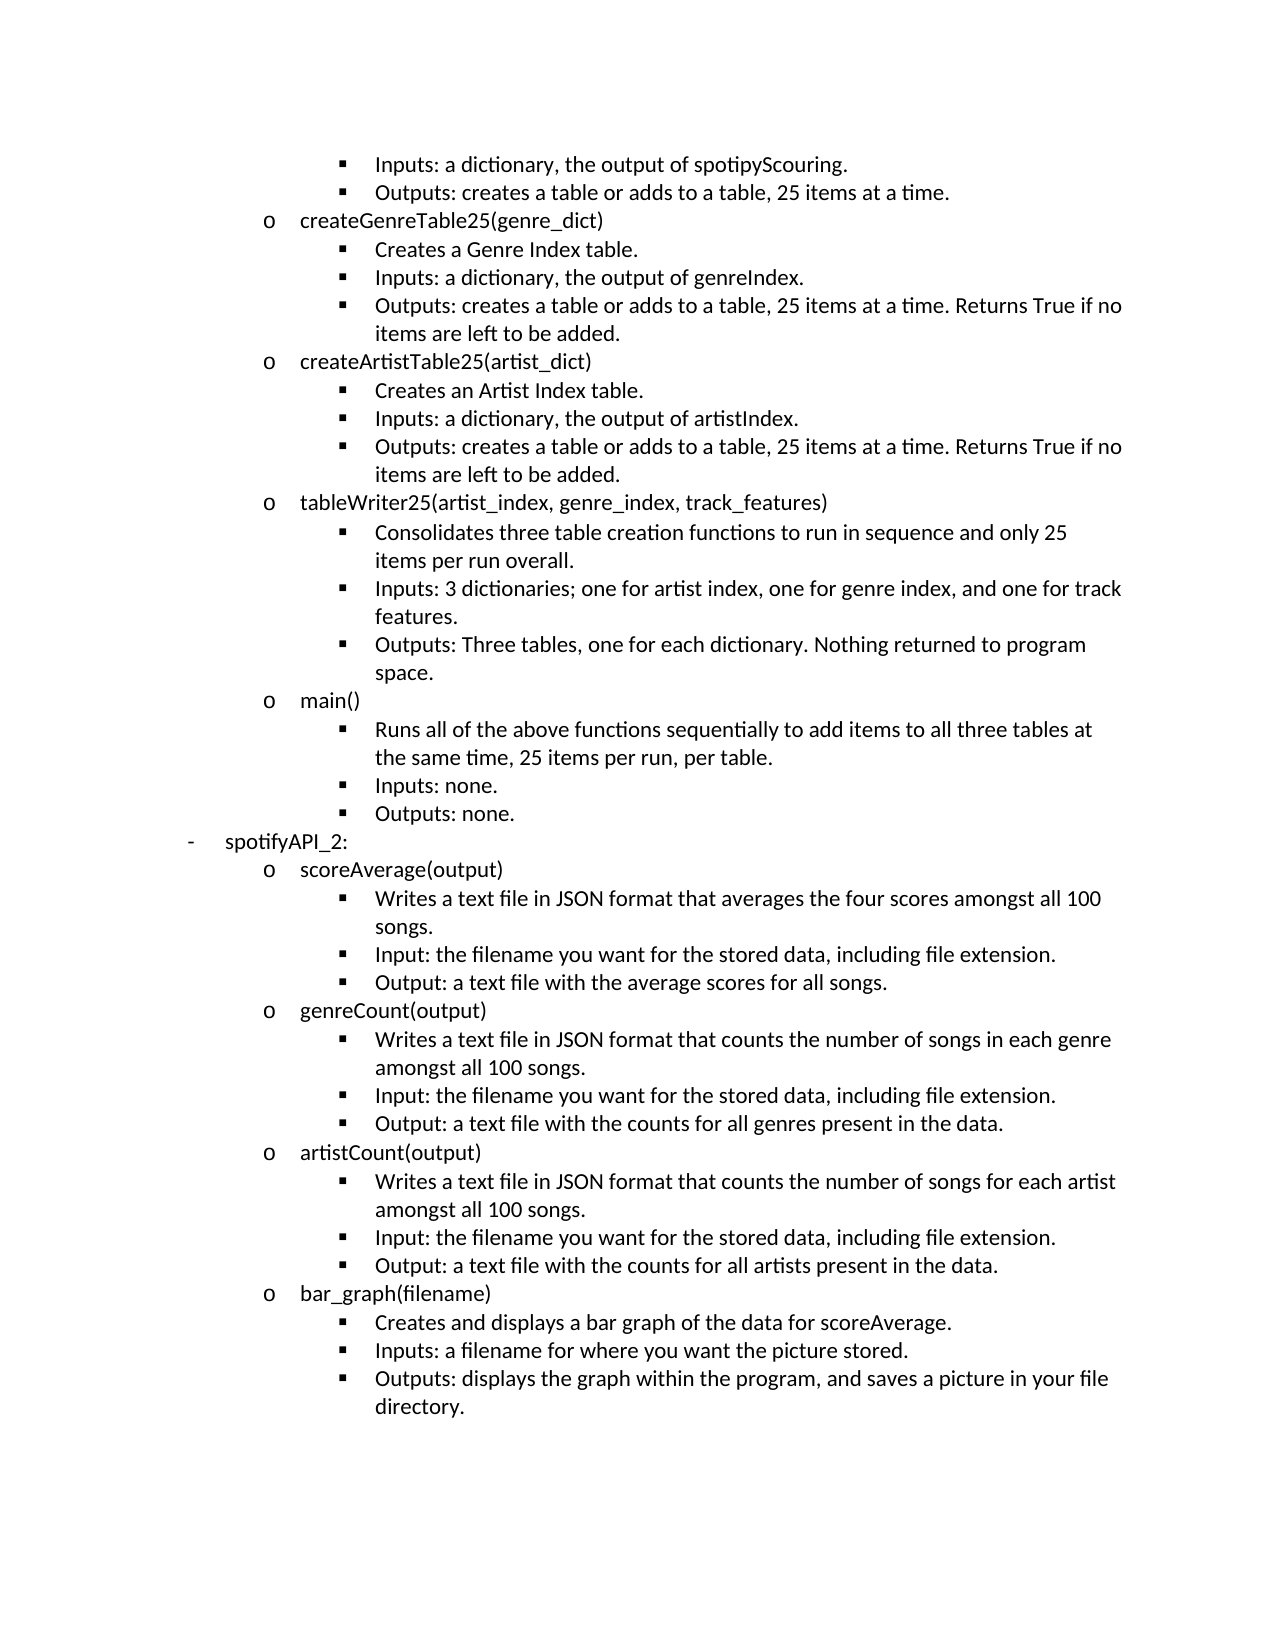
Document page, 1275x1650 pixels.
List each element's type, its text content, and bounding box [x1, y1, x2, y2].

list Creates and displays a bar graph of the data for scoreAverage. [337, 1308, 1125, 1336]
list createArtistTable25(artist_dict) [262, 347, 1125, 376]
list Creates a Genre Index table. [337, 235, 1125, 263]
list main() [262, 686, 1125, 715]
list genreCount(output) [262, 996, 1125, 1026]
list Runs all of the above functions sequentially to add items to all three tables at the same time, 25 items per run, per table. [337, 715, 1125, 771]
list Input: the filename you want for the stored data, including file extension. [337, 940, 1125, 968]
list bar_graph(filename) [262, 1279, 1125, 1308]
list Input: the filename you want for the stored data, including file extension. [337, 1082, 1125, 1109]
list Outputs: creates a table or adds to a table, 25 items at a time. Returns True if no items are left to be added. [337, 432, 1125, 488]
list Inputs: a filename for where you want the picture stored. [337, 1336, 1125, 1364]
list spotifyAPI_2: [187, 827, 1125, 855]
list artistCount(output) [262, 1138, 1125, 1167]
list Outputs: none. [337, 799, 1125, 827]
list Inputs: a dictionary, the output of spotipyScouring. [337, 150, 1125, 178]
list Outputs: creates a table or adds to a table, 25 items at a time. Returns True if no items are left to be added. [337, 291, 1125, 347]
list Writes a text file in JSON format that counts the number of songs for each artist amongst all 100 songs. [337, 1167, 1125, 1223]
list Inputs: none. [337, 771, 1125, 799]
list Inputs: 3 dictionaries; one for artist index, one for genre index, and one for track features. [337, 574, 1125, 630]
list Inputs: a dictionary, the output of artistIndex. [337, 404, 1125, 432]
list Inputs: a dictionary, the output of genreIndex. [337, 263, 1125, 291]
list Outputs: displays the graph within the program, and saves a picture in your file directory. [337, 1364, 1125, 1420]
list Input: the filename you want for the stored data, including file extension. [337, 1223, 1125, 1251]
list Outputs: Three tables, one for each dictionary. Nothing returned to program space. [337, 630, 1125, 686]
list scoreAverage(output) [262, 855, 1125, 884]
list Writes a text file in JSON format that averages the four scores amongst all 100 songs. [337, 884, 1125, 940]
list tableWriter25(artist_index, genre_index, track_features) [262, 488, 1125, 518]
list Writes a text file in JSON format that counts the number of songs in each genre amongst all 100 songs. [337, 1026, 1125, 1082]
list Output: a text file with the counts for all artists present in the data. [337, 1251, 1125, 1279]
list Outputs: creates a table or adds to a table, 25 items at a time. [337, 178, 1125, 206]
list Creates an Artist Index table. [337, 376, 1125, 404]
list Output: a text file with the counts for all genres present in the data. [337, 1109, 1125, 1138]
list Output: a text file with the average scores for all songs. [337, 968, 1125, 996]
list createGenreTable25(genre_dict) [262, 206, 1125, 235]
list Consolidates three table creation functions to run in sequence and only 25 items per run overall. [337, 518, 1125, 574]
